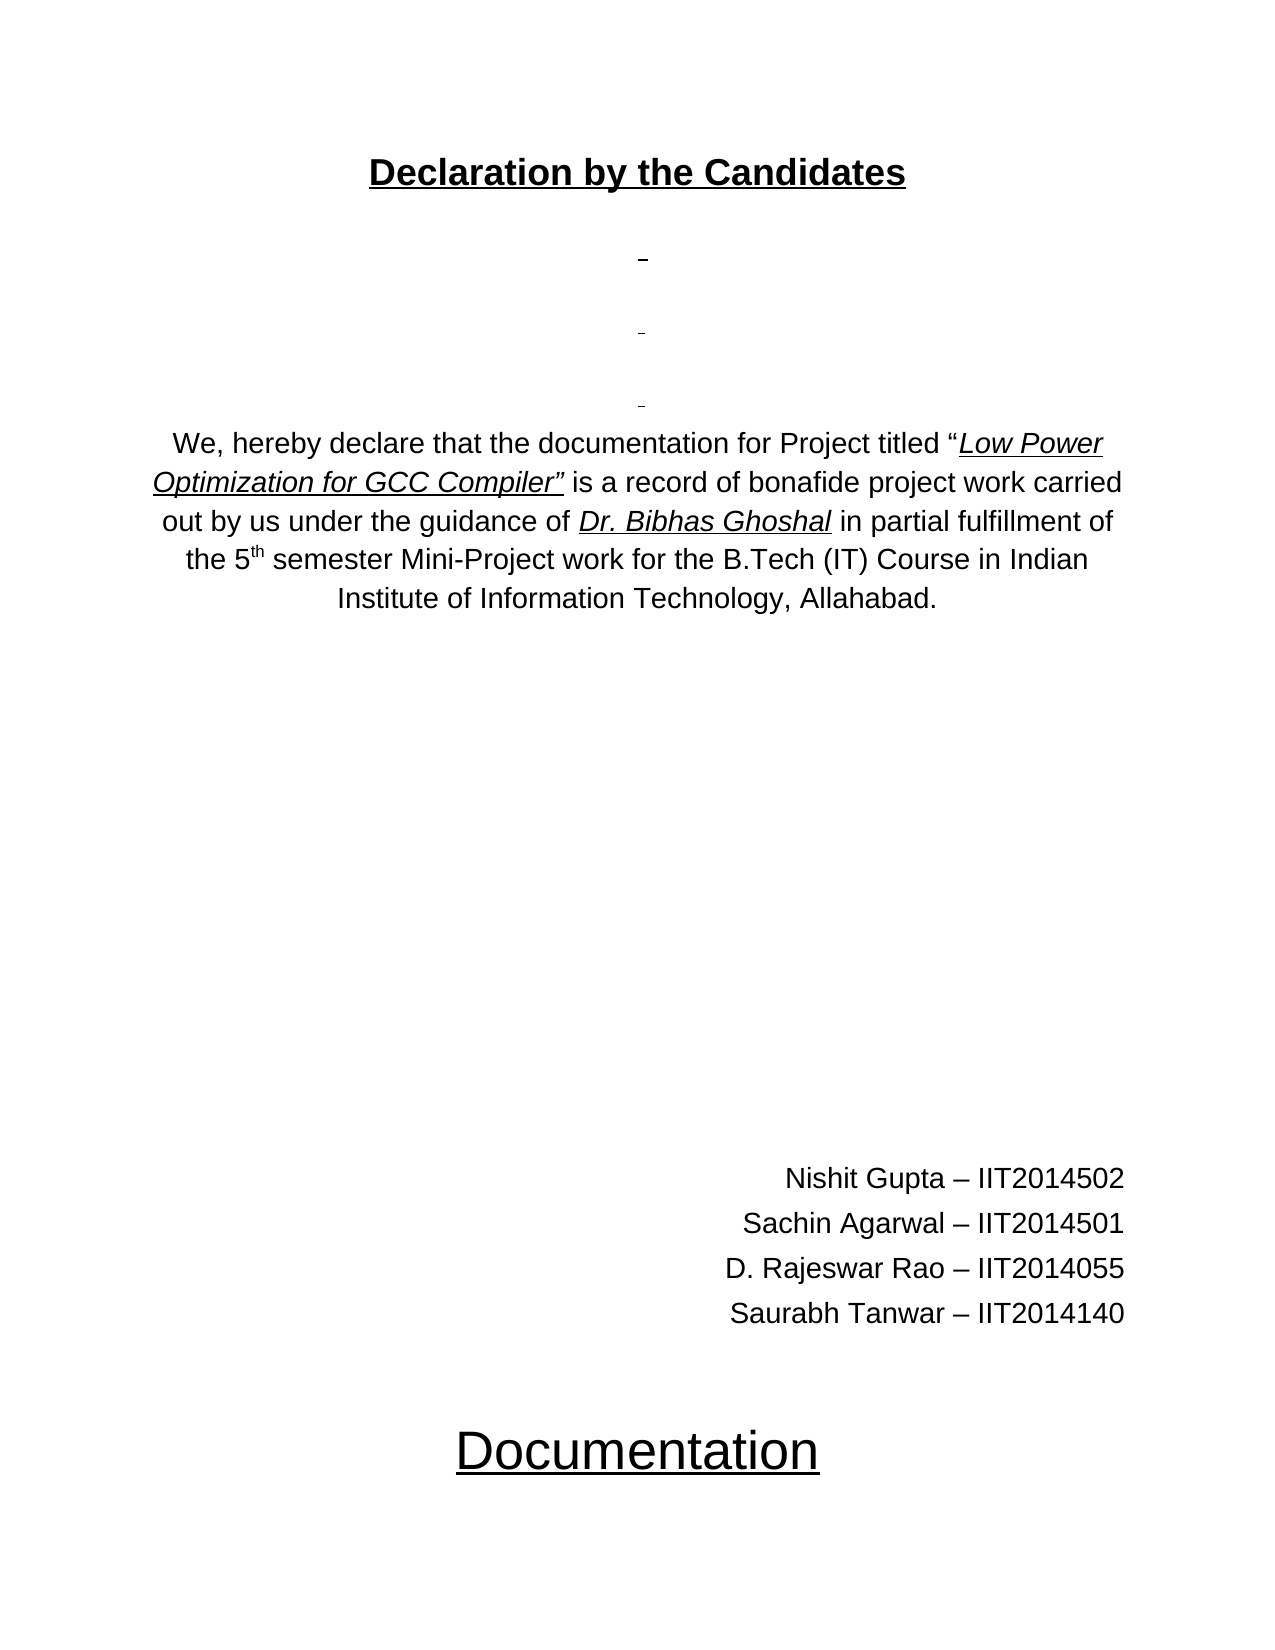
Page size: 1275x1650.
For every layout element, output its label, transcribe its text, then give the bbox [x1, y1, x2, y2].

title Nishit Gupta – IIT2014502 [150, 1162, 1125, 1195]
title Sachin Agarwal – IIT2014501 [150, 1206, 1125, 1240]
title Saurabh Tanwar – IIT2014140 [150, 1296, 1125, 1329]
title Declaration by the Candidates [150, 150, 1125, 193]
title D. Rajeswar Rao – IIT2014055 [150, 1251, 1125, 1285]
title Documentation [150, 1418, 1125, 1481]
title We, hereby declare that the documentation for Project titled “Low Power Optimization for GCC Compiler” is a record of bonafide project work carried out by us under the guidance of Dr. Bibhas Ghoshal in partial fulfillment of the 5th semester Mini-Project work for the B.Tech (IT) Course in Indian Institute of Information Technology, Allahabad. [150, 426, 1125, 614]
